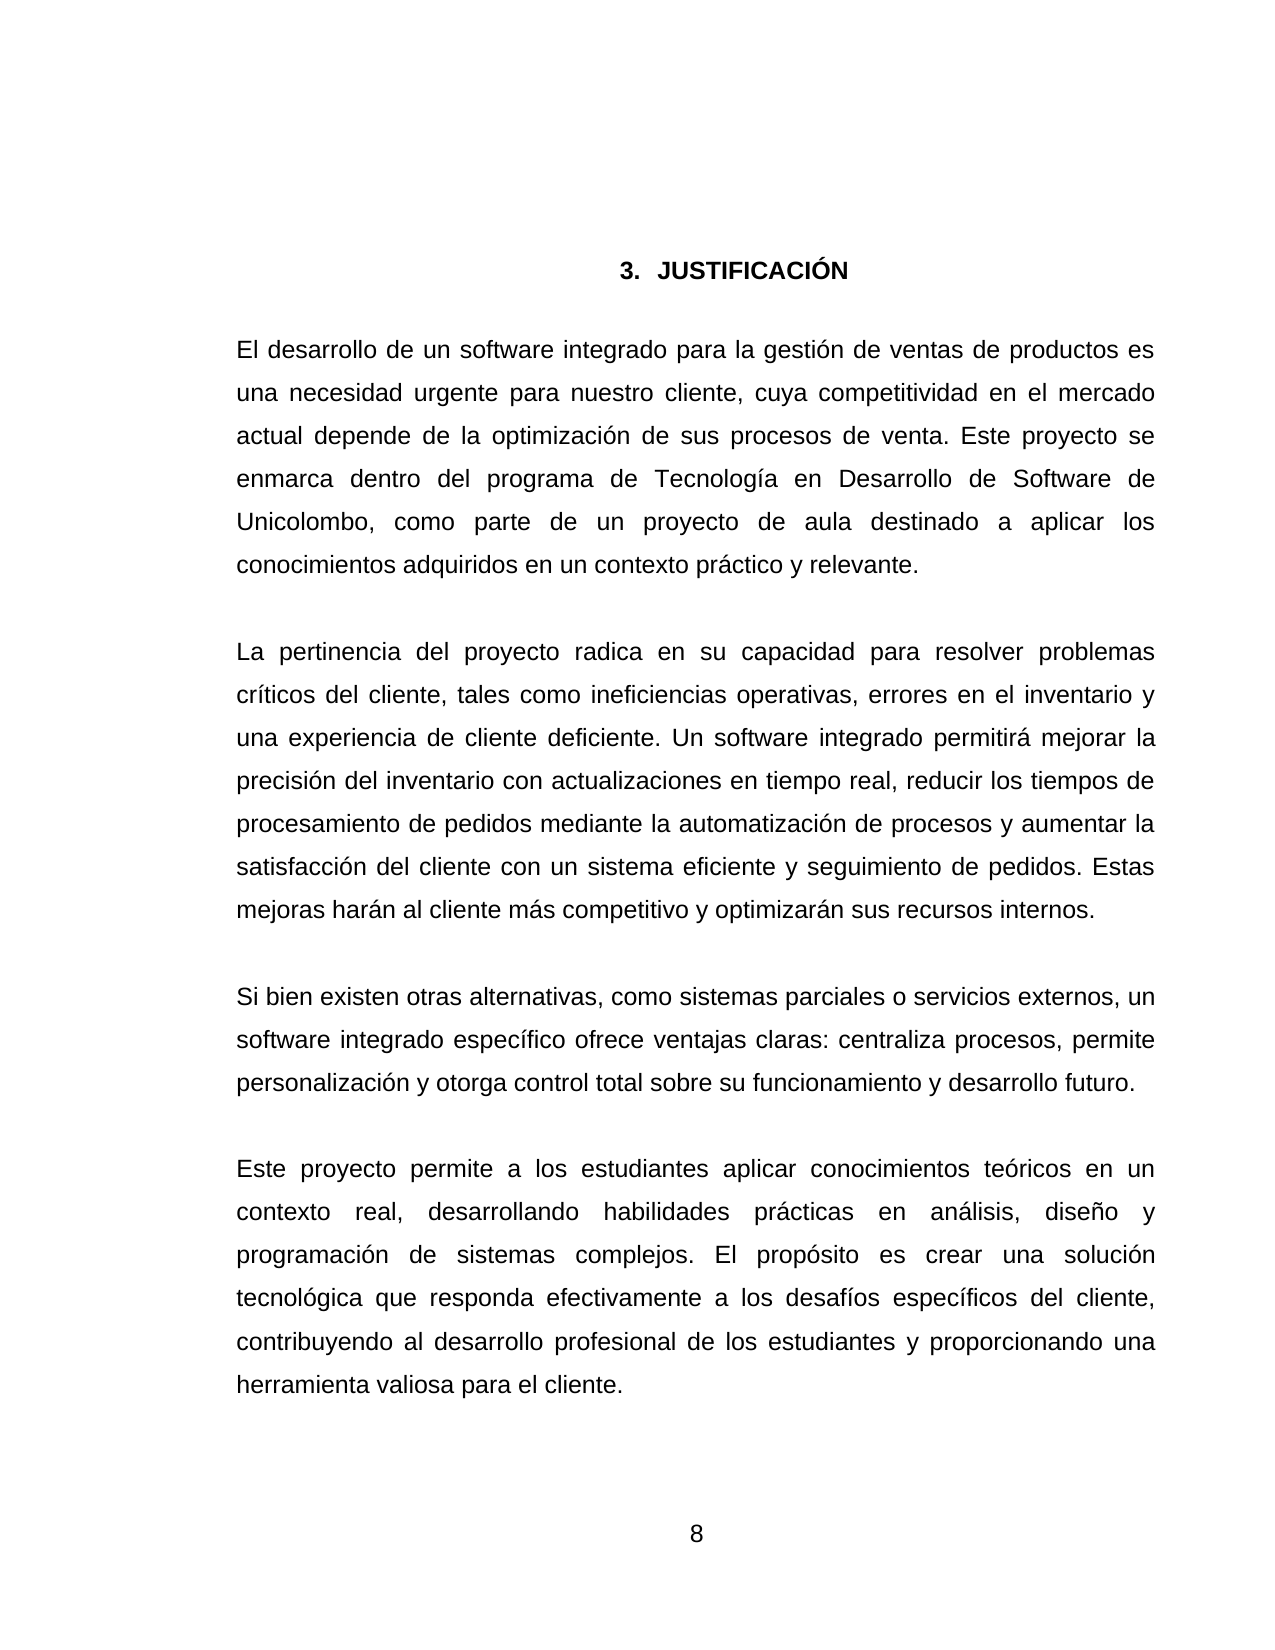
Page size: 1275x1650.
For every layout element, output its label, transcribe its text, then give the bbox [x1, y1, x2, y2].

text El desarrollo de un software integrado para la gestión de ventas de productos es una necesidad urgente para nuestro cliente, cuya competitividad en el mercado actual depende de la optimización de sus procesos de venta. Este proyecto se enmarca dentro del programa de Tecnología en Desarrollo de Software de Unicolombo, como parte de un proyecto de aula destinado a aplicar los conocimientos adquiridos en un contexto práctico y relevante. [236, 335, 1157, 579]
subtitle JUSTIFICACIÓN [311, 256, 1157, 285]
text La pertinencia del proyecto radica en su capacidad para resolver problemas críticos del cliente, tales como ineficiencias operativas, errores en el inventario y una experiencia de cliente deficiente. Un software integrado permitirá mejorar la precisión del inventario con actualizaciones en tiempo real, reducir los tiempos de procesamiento de pedidos mediante la automatización de procesos y aumentar la satisfacción del cliente con un sistema eficiente y seguimiento de pedidos. Estas mejoras harán al cliente más competitivo y optimizarán sus recursos internos. [236, 637, 1157, 924]
text Si bien existen otras alternativas, como sistemas parciales o servicios externos, un software integrado específico ofrece ventajas claras: centraliza procesos, permite personalización y otorga control total sobre su funcionamiento y desarrollo futuro. [236, 982, 1157, 1097]
text Este proyecto permite a los estudiantes aplicar conocimientos teóricos en un contexto real, desarrollando habilidades prácticas en análisis, diseño y programación de sistemas complejos. El propósito es crear una solución tecnológica que responda efectivamente a los desafíos específicos del cliente, contribuyendo al desarrollo profesional de los estudiantes y proporcionando una herramienta valiosa para el cliente. [236, 1154, 1157, 1398]
